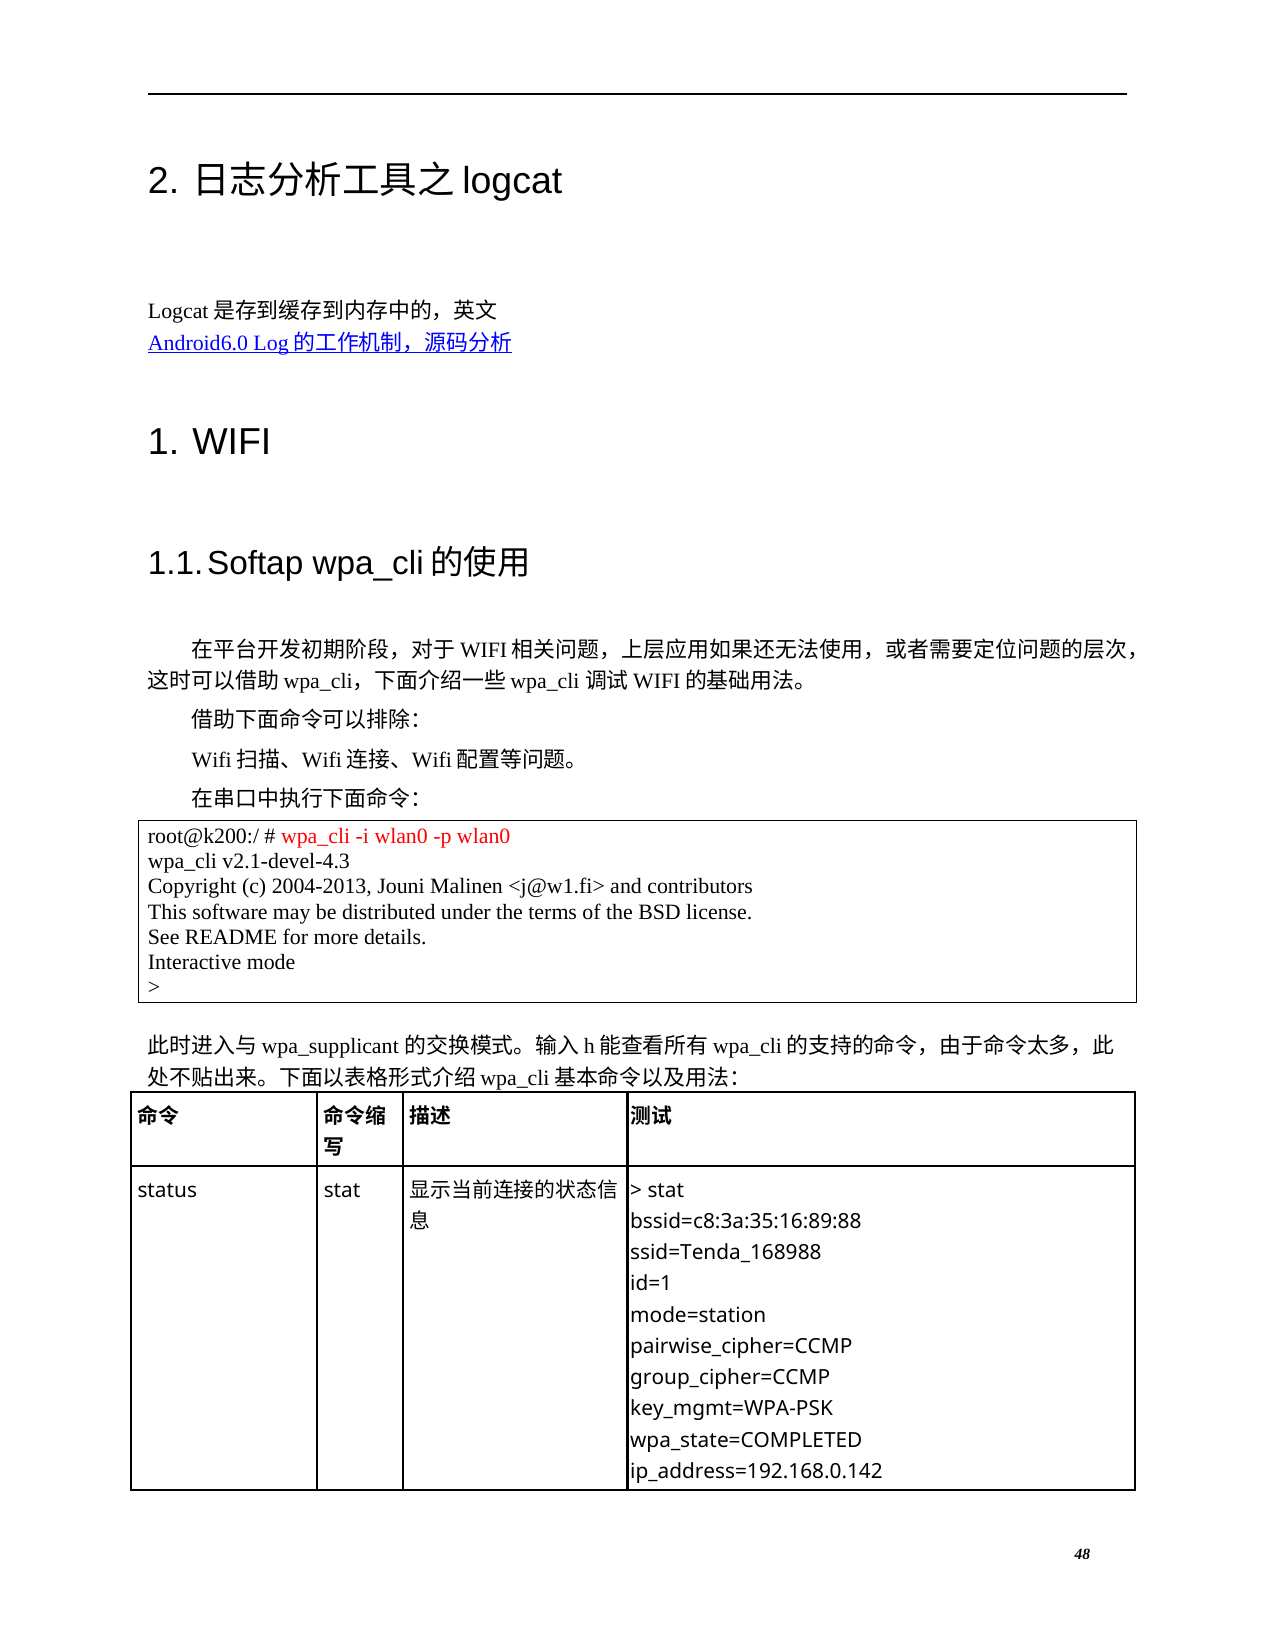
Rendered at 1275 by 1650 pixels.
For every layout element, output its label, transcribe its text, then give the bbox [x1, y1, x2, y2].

text This software may be distributed under the terms of the BSD license. [148, 899, 1127, 924]
text Interactive mode [148, 949, 1127, 971]
subtitle Softap wpa_cli的使用 [148, 536, 1127, 584]
text 借助下面命令可以排除： [148, 702, 1127, 734]
table_cell 显示当前连接的状态信息 [404, 1167, 626, 1489]
table_cell status [132, 1167, 316, 1489]
text Android6.0 Log的工作机制，源码分析 [148, 325, 1127, 357]
text 此时进入与wpa_supplicant 的交换模式。输入h能查看所有wpa_cli的支持的命令，由于命令太多，此处不贴出来。下面以表格形式介绍wpa_cli基本命令以及用法： [148, 1028, 1127, 1091]
subtitle WIFI [148, 419, 1127, 463]
text > [139, 971, 1136, 1002]
table_header 命令缩写 [318, 1093, 402, 1165]
table_header 描述 [404, 1093, 626, 1165]
table_header 命令 [132, 1093, 316, 1165]
text Wifi扫描、Wifi连接、Wifi配置等问题。 [148, 742, 1127, 773]
text 在串口中执行下面命令： [148, 781, 1127, 812]
text 在平台开发初期阶段，对于WIFI相关问题，上层应用如果还无法使用，或者需要定位问题的层次，这时可以借助wpa_cli，下面介绍一些wpa_cli 调试WIFI的基础用法。 [148, 632, 1127, 695]
text Logcat是存到缓存到内存中的，英文 [148, 293, 1127, 325]
table_cell stat [318, 1167, 402, 1489]
text Copyright (c) 2004-2013, Jouni Malinen <j@w1.fi> and contributors [148, 873, 1127, 899]
text See README for more details. [148, 924, 1127, 949]
table_header 测试 [629, 1093, 1134, 1165]
subtitle 日志分析工具之logcat [148, 150, 1127, 204]
text root@k200:/ # wpa_cli -i wlan0 -p wlan0 [139, 821, 1136, 848]
text wpa_cli v2.1-devel-4.3 [148, 848, 1127, 873]
